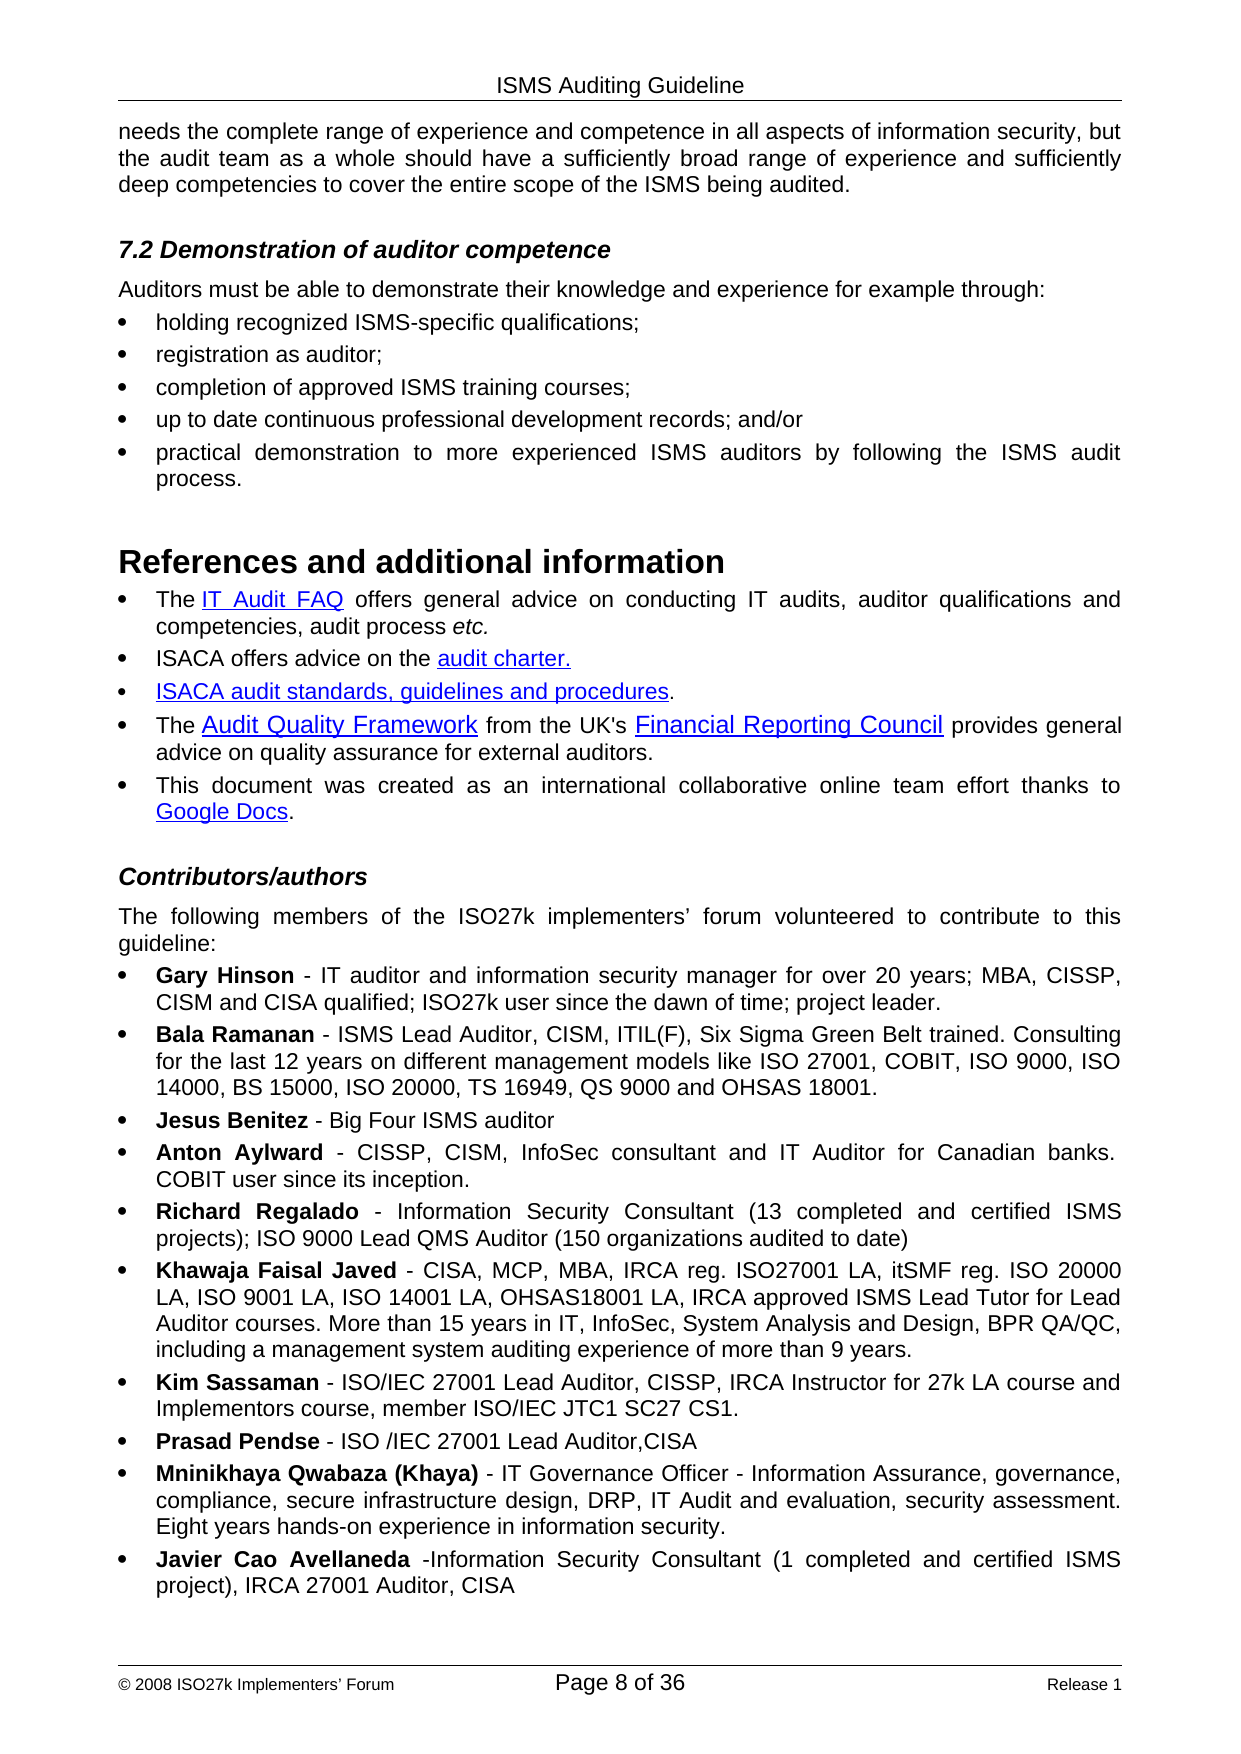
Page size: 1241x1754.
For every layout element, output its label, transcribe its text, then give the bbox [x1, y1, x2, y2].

text The Audit Quality Framework from the 's Financial Reporting Council provides general advice on quality assurance for external auditors. [118, 711, 1122, 766]
text Bala Ramanan - ISMS Lead Auditor, CISM, ITIL(F), Six Sigma Green Belt trained. Consulting for the last 12 years on different management models like ISO 27001, COBIT, ISO 9000, ISO 14000, BS 15000, ISO 20000, TS 16949, QS 9000 and OHSAS 18001. [118, 1021, 1122, 1100]
text completion of approved ISMS training courses; [118, 374, 1122, 400]
text Jesus Benitez - Big Four ISMS auditor [118, 1107, 1122, 1133]
text Mninikhaya Qwabaza (Khaya) - IT Governance Officer - Information Assurance, governance, compliance, secure infrastructure design, DRP, IT Audit and evaluation, security assessment. Eight years hands-on experience in information security. [118, 1460, 1122, 1539]
text Prasad Pendse - ISO /IEC 27001 Lead Auditor,CISA [118, 1428, 1122, 1454]
subtitle Contributors/authors [118, 862, 1122, 891]
text ISACA audit standards, guidelines and procedures. [118, 678, 1122, 704]
text Javier Cao Avellaneda -Information Security Consultant (1 completed and certified ISMS project), IRCA 27001 Auditor, CISA [118, 1546, 1122, 1598]
text Khawaja Faisal Javed - CISA, MCP, MBA, IRCA reg. ISO27001 LA, itSMF reg. ISO 20000 LA, ISO 9001 LA, ISO 14001 LA, OHSAS18001 LA, IRCA approved ISMS Lead Tutor for Lead Auditor courses. More than 15 years in IT, InfoSec, System Analysis and Design, BPR QA/QC, including a management system auditing experience of more than 9 years. [118, 1257, 1122, 1362]
text up to date continuous professional development records; and/or [118, 406, 1122, 433]
subtitle 7.2 Demonstration of auditor competence [118, 235, 1122, 263]
text registration as auditor; [118, 341, 1122, 367]
text This document was created as an international collaborative online team effort thanks to Google Docs. [118, 772, 1122, 824]
text holding recognized ISMS-specific qualifications; [118, 308, 1122, 335]
text Gary Hinson - IT auditor and information security manager for over 20 years; MBA, CISSP, CISM and CISA qualified; ISO27k user since the dawn of time; project leader. [118, 962, 1122, 1015]
text Anton Aylward - CISSP, CISM, InfoSec consultant and IT Auditor for Canadian banks. COBIT user since its inception. [118, 1139, 1122, 1192]
text ISACA offers advice on the audit charter. [118, 645, 1122, 672]
text The following members of the ISO27k implementers’ forum volunteered to contribute to this guideline: [118, 903, 1122, 956]
text The IT Audit FAQ offers general advice on conducting IT audits, auditor qualifications and competencies, audit process etc. [118, 586, 1122, 639]
text Kim Sassaman - ISO/IEC 27001 Lead Auditor, CISSP, IRCA Instructor for 27k LA course and Implementors course, member ISO/IEC JTC1 SC27 CS1. [118, 1369, 1122, 1421]
subtitle References and additional information [118, 542, 1122, 580]
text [118, 118, 1122, 197]
text practical demonstration to more experienced ISMS auditors by following the ISMS audit process. [118, 439, 1122, 492]
text Richard Regalado - Information Security Consultant (13 completed and certified ISMS projects); ISO 9000 Lead QMS Auditor (150 organizations audited to date) [118, 1198, 1122, 1251]
text Auditors must be able to demonstrate their knowledge and experience for example through: [118, 276, 1122, 302]
